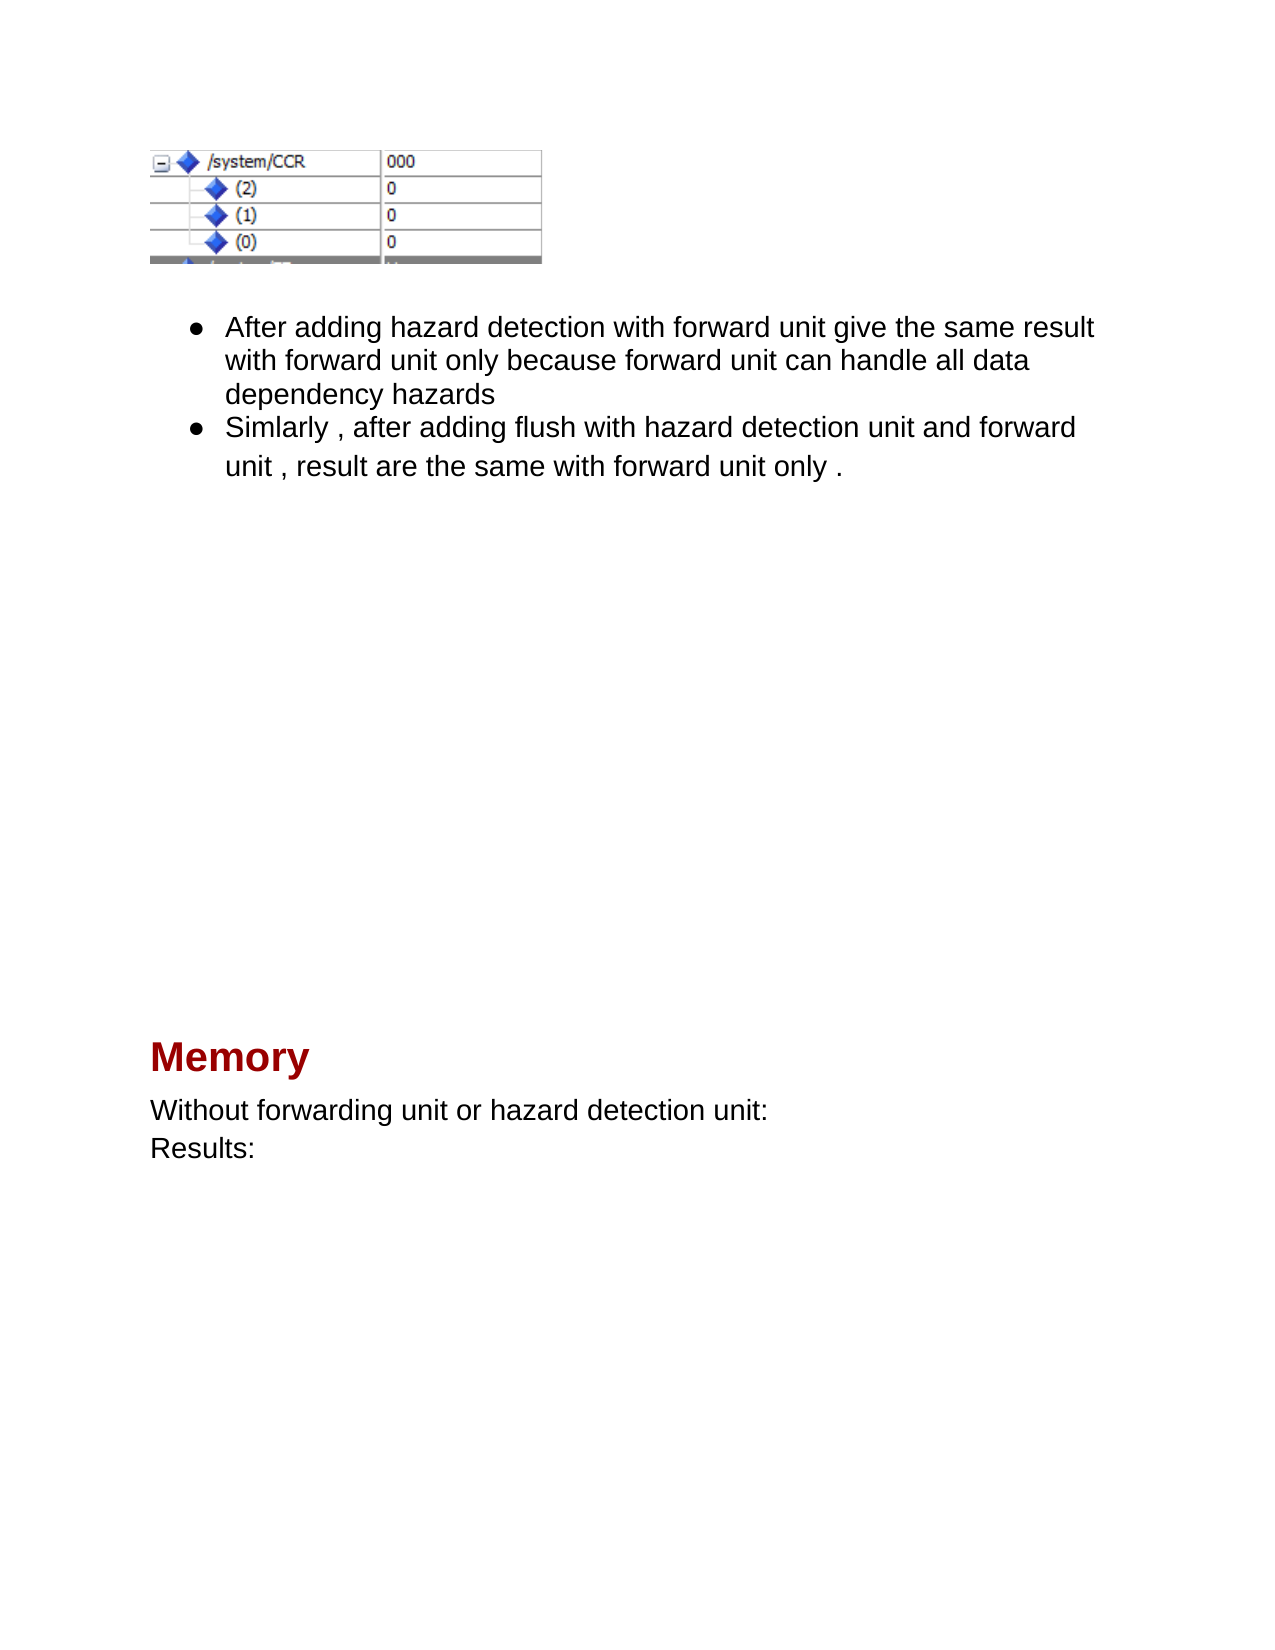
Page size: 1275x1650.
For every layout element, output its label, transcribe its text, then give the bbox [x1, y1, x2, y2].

text Without forwarding unit or hazard detection unit: [150, 1092, 1125, 1126]
picture [150, 150, 543, 264]
subtitle Memory [150, 1032, 1125, 1080]
text Results: [150, 1131, 1125, 1164]
subtitle After adding hazard detection with forward unit give the same result with forward unit only because forward unit can handle all data dependency hazards [187, 309, 1125, 410]
list Simlarly , after adding flush with hazard detection unit and forward unit , result are the same with forward unit only . [187, 410, 1125, 482]
